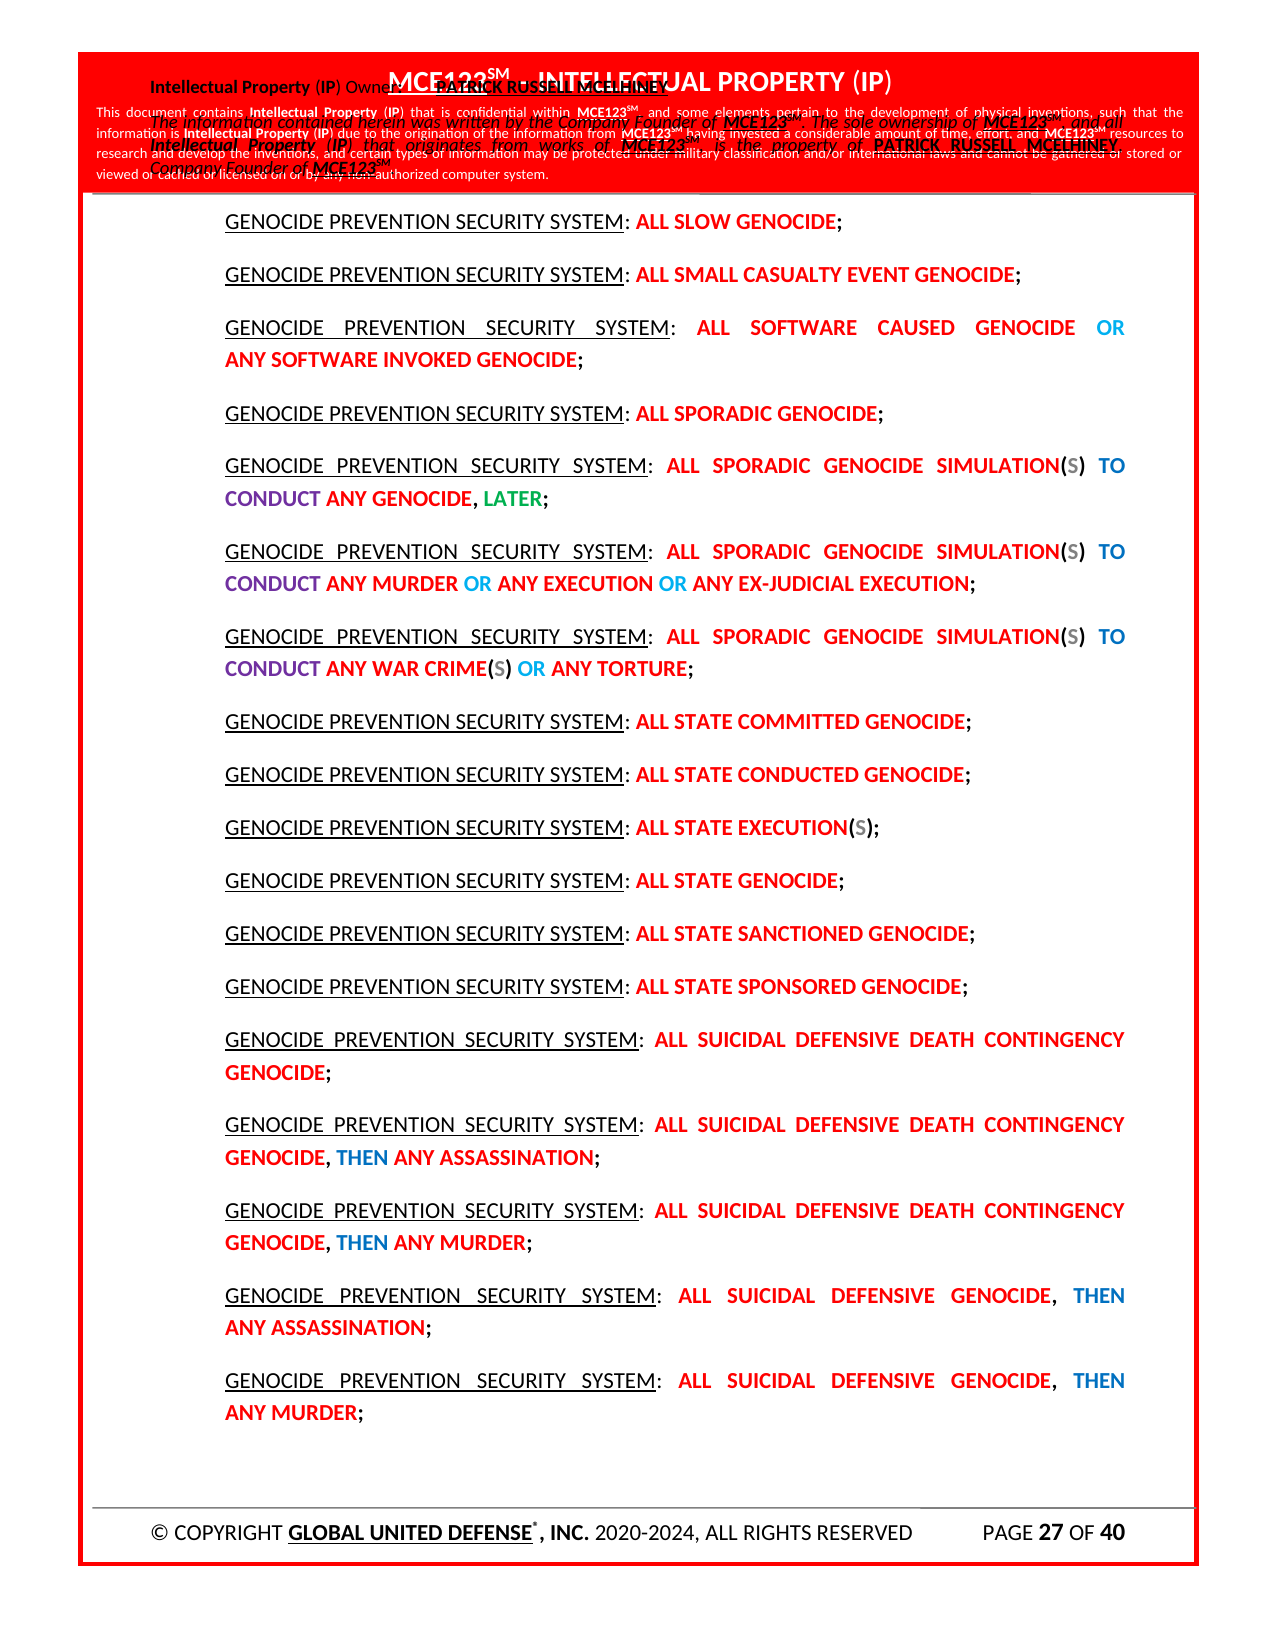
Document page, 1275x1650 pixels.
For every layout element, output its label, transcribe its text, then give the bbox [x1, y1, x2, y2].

text GENOCIDE PREVENTION SECURITY SYSTEM: ALL SMALL CASUALTY EVENT GENOCIDE; [225, 260, 1125, 288]
text GENOCIDE PREVENTION SECURITY SYSTEM: ALL SPORADIC GENOCIDE SIMULATION(S) TO CONDUCT ANY WAR CRIME(S) OR ANY TORTURE; [225, 622, 1125, 682]
text GENOCIDE PREVENTION SECURITY SYSTEM: ALL STATE EXECUTION(S); [225, 813, 1125, 841]
text GENOCIDE PREVENTION SECURITY SYSTEM: ALL SUICIDAL DEFENSIVE DEATH CONTINGENCY GENOCIDE, THEN ANY ASSASSINATION; [225, 1111, 1125, 1171]
text GENOCIDE PREVENTION SECURITY SYSTEM: ALL STATE SPONSORED GENOCIDE; [225, 972, 1125, 1000]
text GENOCIDE PREVENTION SECURITY SYSTEM: ALL STATE GENOCIDE; [225, 866, 1125, 894]
text GENOCIDE PREVENTION SECURITY SYSTEM: ALL STATE COMMITTED GENOCIDE; [225, 707, 1125, 735]
text GENOCIDE PREVENTION SECURITY SYSTEM: ALL SUICIDAL DEFENSIVE GENOCIDE, THEN ANY MURDER; [225, 1366, 1125, 1426]
text GENOCIDE PREVENTION SECURITY SYSTEM: ALL SUICIDAL DEFENSIVE DEATH CONTINGENCY GENOCIDE; [225, 1025, 1125, 1086]
text GENOCIDE PREVENTION SECURITY SYSTEM: ALL SPORADIC GENOCIDE SIMULATION(S) TO CONDUCT ANY MURDER OR ANY EXECUTION OR ANY EX-JUDICIAL EXECUTION; [225, 537, 1125, 597]
text GENOCIDE PREVENTION SECURITY SYSTEM: ALL SPORADIC GENOCIDE SIMULATION(S) TO CONDUCT ANY GENOCIDE, LATER; [225, 452, 1125, 512]
text GENOCIDE PREVENTION SECURITY SYSTEM: ALL SUICIDAL DEFENSIVE DEATH CONTINGENCY GENOCIDE, THEN ANY MURDER; [225, 1196, 1125, 1256]
text GENOCIDE PREVENTION SECURITY SYSTEM: ALL STATE CONDUCTED GENOCIDE; [225, 760, 1125, 788]
text GENOCIDE PREVENTION SECURITY SYSTEM: ALL SLOW GENOCIDE; [225, 207, 1125, 235]
text GENOCIDE PREVENTION SECURITY SYSTEM: ALL SOFTWARE CAUSED GENOCIDE OR ANY SOFTWARE INVOKED GENOCIDE; [225, 313, 1125, 374]
text GENOCIDE PREVENTION SECURITY SYSTEM: ALL SUICIDAL DEFENSIVE GENOCIDE, THEN ANY ASSASSINATION; [225, 1281, 1125, 1341]
text GENOCIDE PREVENTION SECURITY SYSTEM: ALL SPORADIC GENOCIDE; [225, 399, 1125, 427]
text GENOCIDE PREVENTION SECURITY SYSTEM: ALL STATE SANCTIONED GENOCIDE; [225, 919, 1125, 947]
